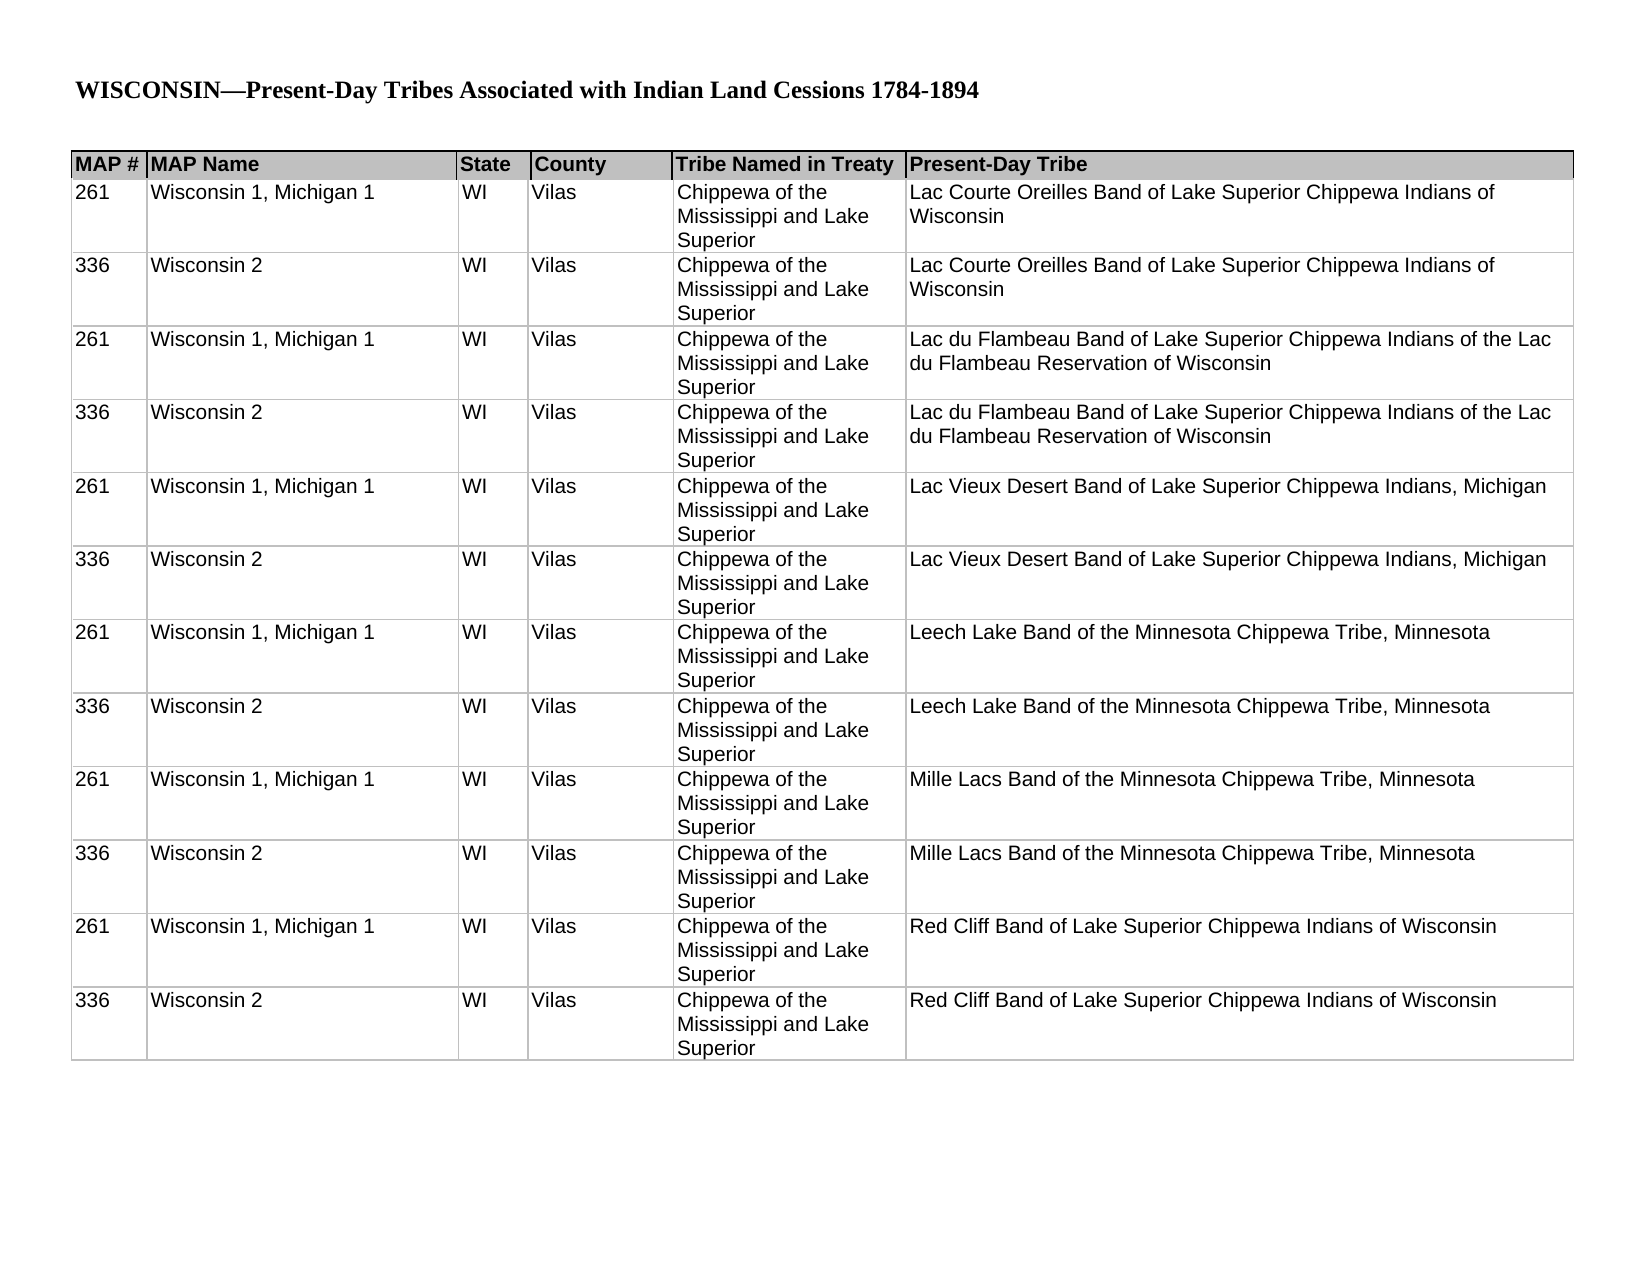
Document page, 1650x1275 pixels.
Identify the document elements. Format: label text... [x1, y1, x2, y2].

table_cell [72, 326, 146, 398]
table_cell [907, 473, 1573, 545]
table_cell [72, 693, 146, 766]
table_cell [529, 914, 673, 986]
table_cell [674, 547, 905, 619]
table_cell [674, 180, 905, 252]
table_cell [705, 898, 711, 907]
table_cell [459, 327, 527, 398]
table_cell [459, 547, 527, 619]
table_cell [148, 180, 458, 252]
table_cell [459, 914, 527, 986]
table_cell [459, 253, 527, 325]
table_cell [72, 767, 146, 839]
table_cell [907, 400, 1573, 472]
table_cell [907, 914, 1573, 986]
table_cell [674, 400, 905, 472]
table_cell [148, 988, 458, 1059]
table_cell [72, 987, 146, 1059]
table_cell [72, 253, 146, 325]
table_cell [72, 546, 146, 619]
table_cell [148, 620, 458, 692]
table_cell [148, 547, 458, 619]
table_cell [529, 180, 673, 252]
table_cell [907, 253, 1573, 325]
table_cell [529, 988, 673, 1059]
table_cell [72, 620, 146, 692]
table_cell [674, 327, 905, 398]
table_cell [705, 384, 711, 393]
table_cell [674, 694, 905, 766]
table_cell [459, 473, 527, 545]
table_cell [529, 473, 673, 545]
table_header MAP Name [148, 152, 456, 178]
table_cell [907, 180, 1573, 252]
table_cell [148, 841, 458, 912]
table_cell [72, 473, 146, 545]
table_header State [457, 152, 530, 178]
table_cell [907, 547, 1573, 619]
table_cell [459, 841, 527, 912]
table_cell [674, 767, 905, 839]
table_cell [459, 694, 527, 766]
table_header MAP # [72, 152, 146, 178]
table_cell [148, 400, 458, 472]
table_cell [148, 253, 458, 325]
table_header County [532, 152, 671, 178]
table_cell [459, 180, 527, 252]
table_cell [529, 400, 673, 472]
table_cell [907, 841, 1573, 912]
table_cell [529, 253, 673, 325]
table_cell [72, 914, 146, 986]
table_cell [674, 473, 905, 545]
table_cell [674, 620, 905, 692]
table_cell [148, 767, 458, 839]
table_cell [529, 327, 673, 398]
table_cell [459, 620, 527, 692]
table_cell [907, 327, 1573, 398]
table_header Tribe Named in Treaty [673, 152, 905, 178]
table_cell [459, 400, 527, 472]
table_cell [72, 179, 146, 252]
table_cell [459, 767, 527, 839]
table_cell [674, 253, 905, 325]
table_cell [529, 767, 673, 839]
table_header Present-Day Tribe [907, 152, 1573, 178]
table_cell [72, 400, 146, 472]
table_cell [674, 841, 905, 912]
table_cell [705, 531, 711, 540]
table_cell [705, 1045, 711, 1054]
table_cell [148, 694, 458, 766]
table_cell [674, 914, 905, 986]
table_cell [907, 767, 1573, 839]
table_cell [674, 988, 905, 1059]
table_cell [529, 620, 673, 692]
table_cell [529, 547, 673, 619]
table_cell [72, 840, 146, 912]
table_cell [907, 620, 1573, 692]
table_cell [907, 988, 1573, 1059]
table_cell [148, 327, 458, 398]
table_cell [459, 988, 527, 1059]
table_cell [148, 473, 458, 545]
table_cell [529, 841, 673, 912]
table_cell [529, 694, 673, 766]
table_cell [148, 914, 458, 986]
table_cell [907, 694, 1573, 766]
